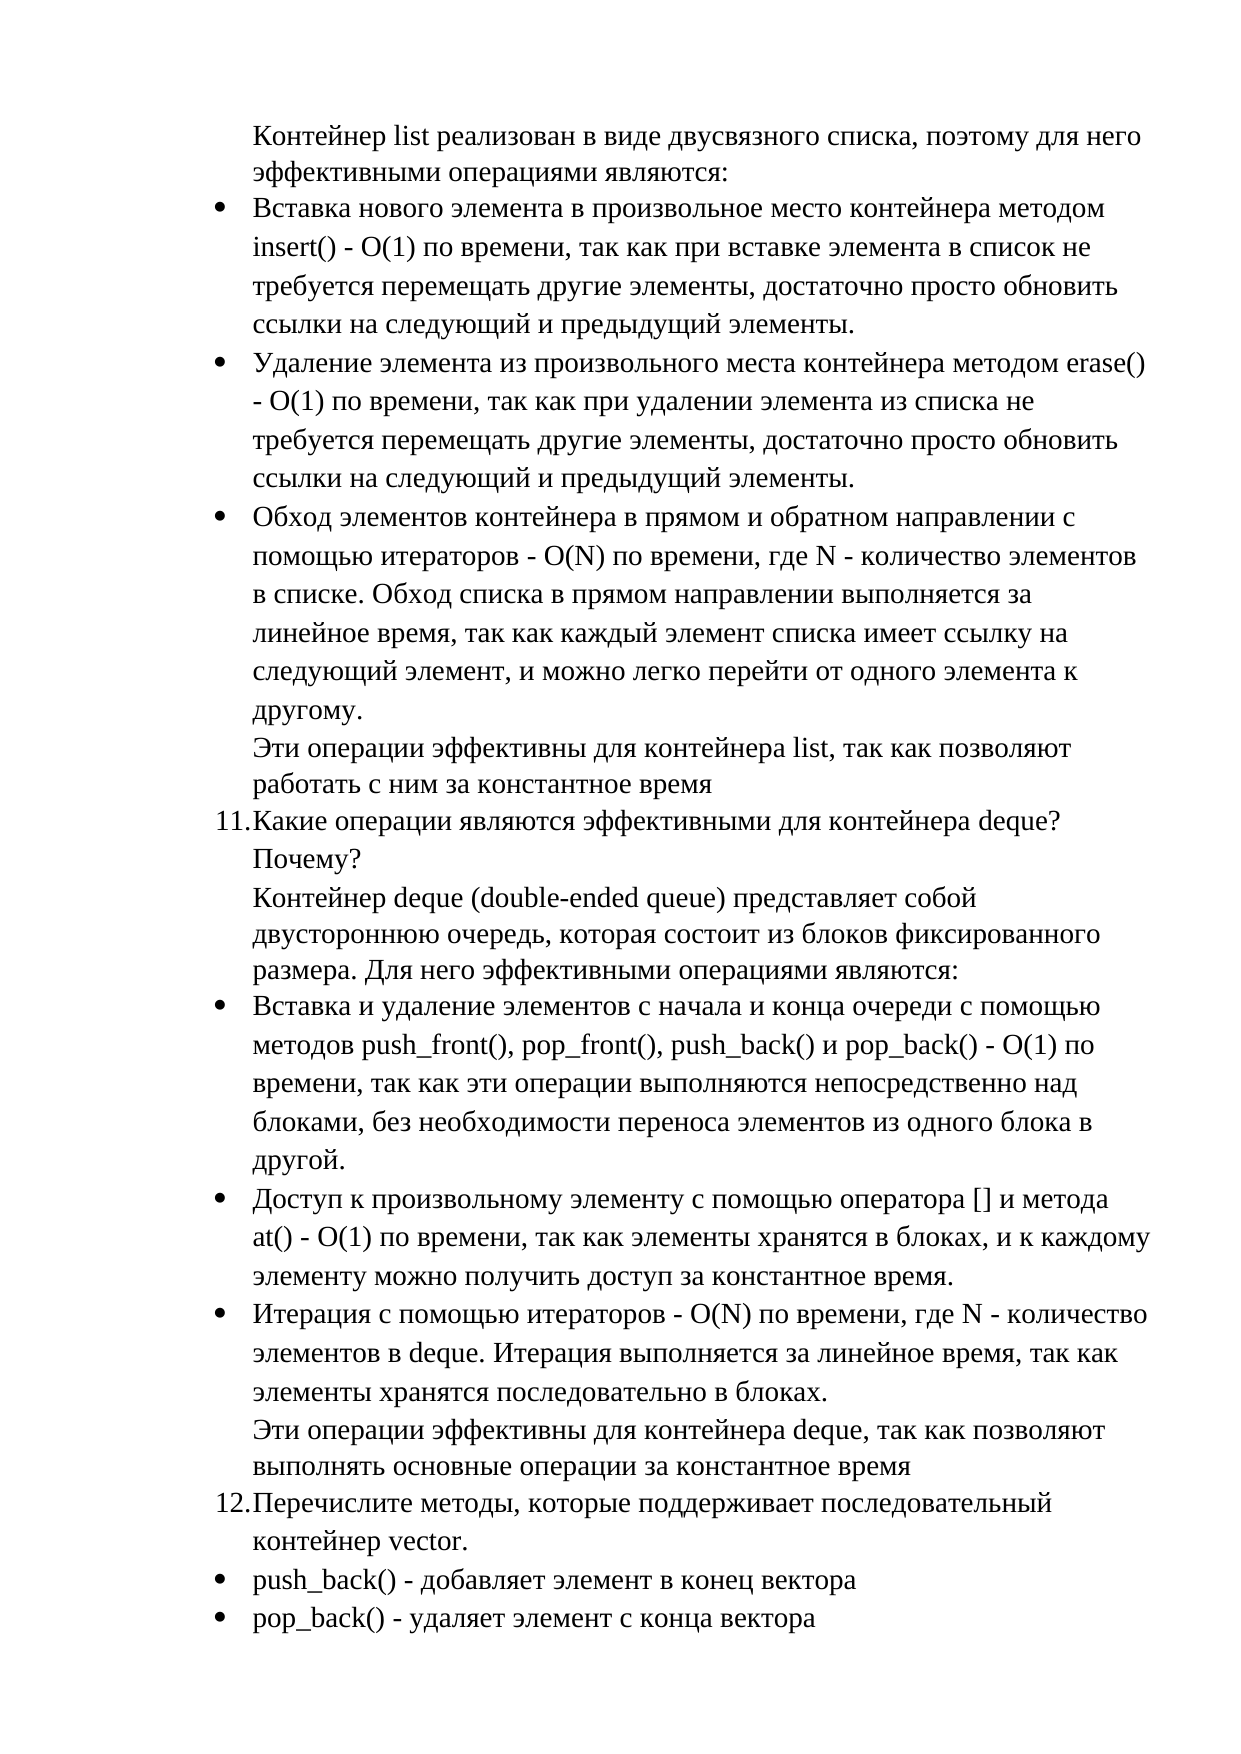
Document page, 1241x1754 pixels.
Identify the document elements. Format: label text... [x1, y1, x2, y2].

list Обход элементов контейнера в прямом и обратном направлении с помощью итераторов - O(N) по времени, где N - количество элементов в списке. Обход списка в прямом направлении выполняется за линейное время, так как каждый элемент списка имеет ссылку на следующий элемент, и можно легко перейти от одного элемента к другому. [215, 499, 1152, 725]
list push_back() - добавляет элемент в конец вектора [215, 1562, 1152, 1595]
list Итерация с помощью итераторов - O(N) по времени, где N - количество элементов в deque. Итерация выполняется за линейное время, так как элементы хранятся последовательно в блоках. [215, 1297, 1152, 1407]
list Эти операции эффективны для контейнера list, так как позволяют работать с ним за константное время [252, 730, 1152, 800]
list Перечислите методы, которые поддерживает последовательный контейнер vector. [215, 1485, 1152, 1557]
list Эти операции эффективны для контейнера deque, так как позволяют выполнять основные операции за константное время [252, 1412, 1152, 1482]
list pop_back() - удаляет элемент с конца вектора [215, 1600, 1152, 1634]
list Доступ к произвольному элементу с помощью оператора [] и метода at() - O(1) по времени, так как элементы хранятся в блоках, и к каждому элементу можно получить доступ за константное время. [215, 1181, 1152, 1292]
list Удаление элемента из произвольного места контейнера методом erase() - O(1) по времени, так как при удалении элемента из списка не требуется перемещать другие элементы, достаточно просто обновить ссылки на следующий и предыдущий элементы. [215, 345, 1152, 494]
list Вставка и удаление элементов с начала и конца очереди с помощью методов push_front(), pop_front(), push_back() и pop_back() - O(1) по времени, так как эти операции выполняются непосредственно над блоками, без необходимости переноса элементов из одного блока в другой. [215, 988, 1152, 1176]
list Вставка нового элемента в произвольное место контейнера методом insert() - O(1) по времени, так как при вставке элемента в список не требуется перемещать другие элементы, достаточно просто обновить ссылки на следующий и предыдущий элементы. [215, 190, 1152, 340]
list Контейнер list реализован в виде двусвязного списка, поэтому для него эффективными операциями являются: [252, 118, 1152, 188]
list Какие операции являются эффективными для контейнера deque? Почему? [215, 803, 1152, 875]
list Контейнер deque (double-ended queue) представляет собой двустороннюю очередь, которая состоит из блоков фиксированного размера. Для него эффективными операциями являются: [252, 880, 1152, 986]
